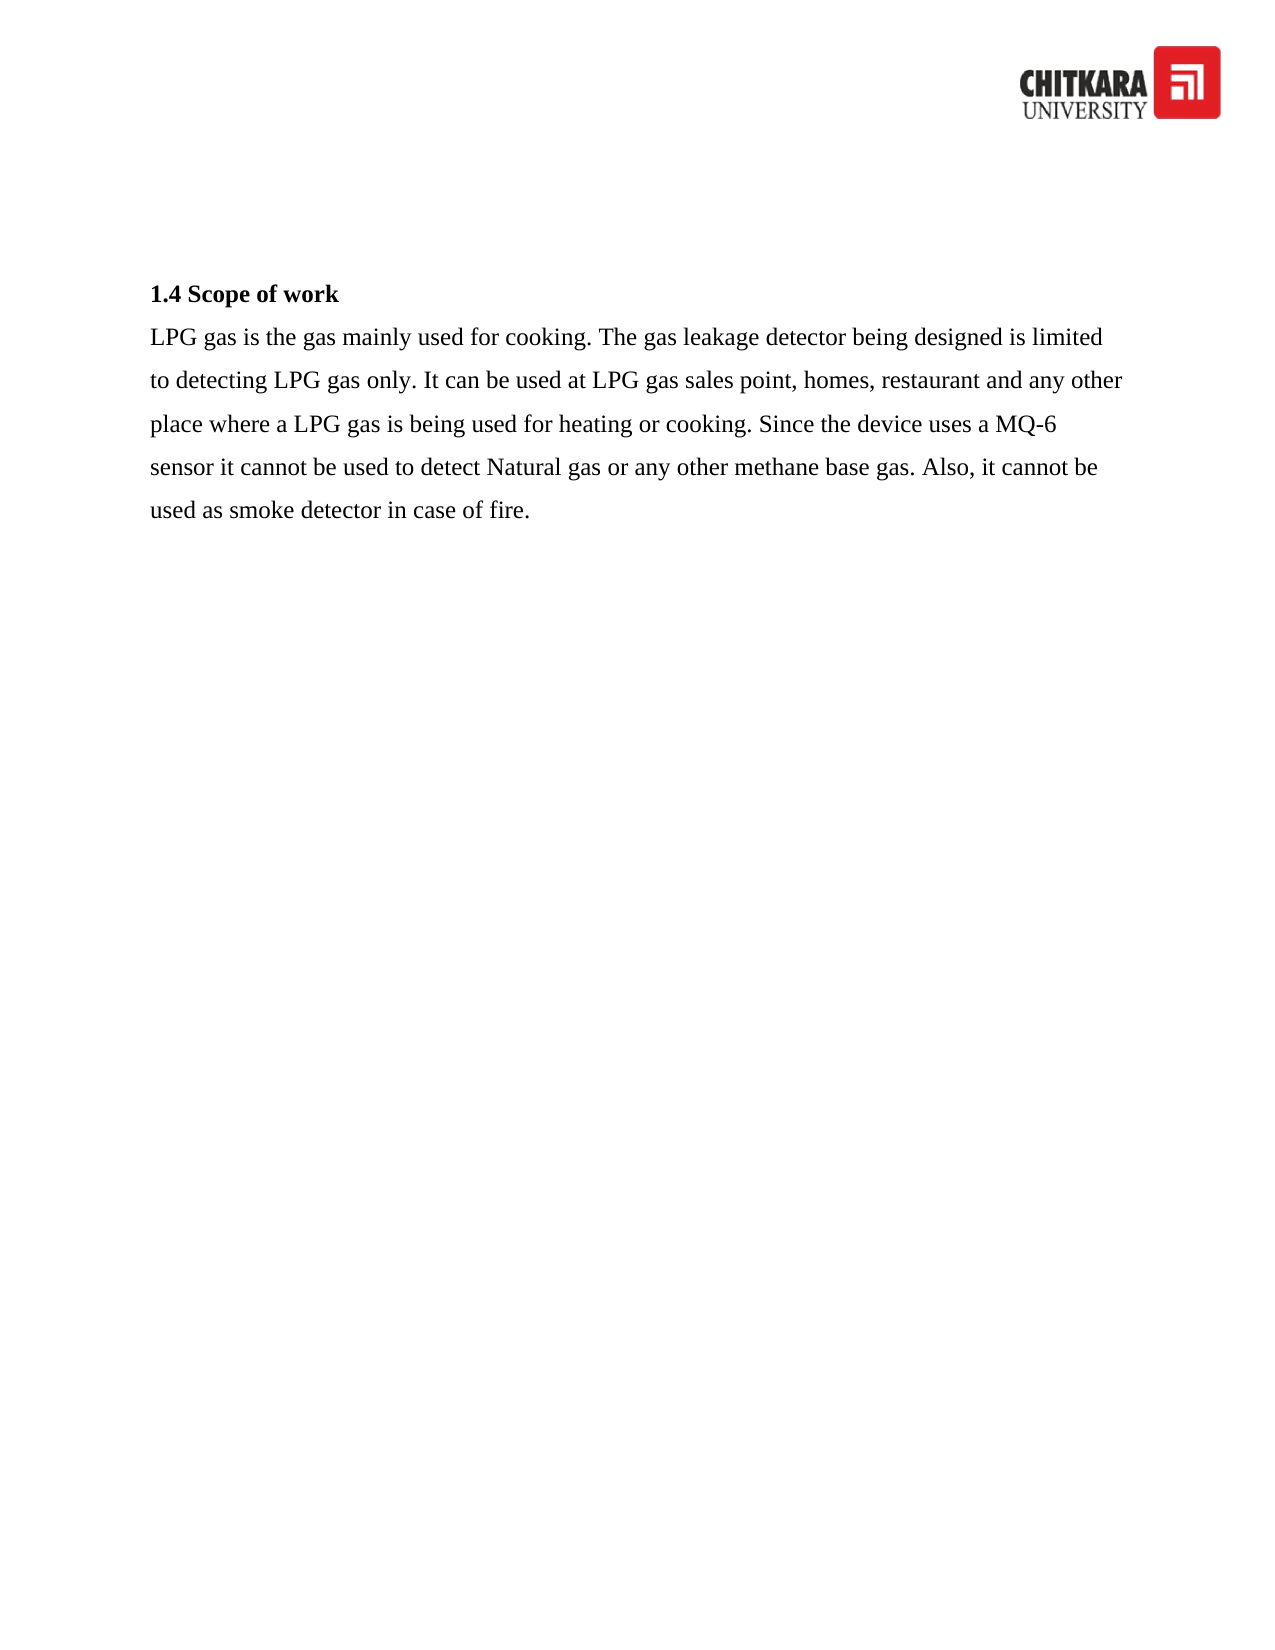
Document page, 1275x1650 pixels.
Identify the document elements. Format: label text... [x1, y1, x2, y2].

text 1.4 Scope of work [150, 279, 1125, 308]
picture [998, 40, 1238, 127]
text used as smoke detector in case of fire. [150, 495, 1125, 524]
text sensor it cannot be used to detect Natural gas or any other methane base gas. Also, it cannot be [150, 452, 1125, 481]
text LPG gas is the gas mainly used for cooking. The gas leakage detector being designed is limited [150, 322, 1125, 351]
text to detecting LPG gas only. It can be used at LPG gas sales point, homes, restaurant and any other [150, 366, 1125, 394]
text place where a LPG gas is being used for heating or cooking. Since the device uses a MQ-6 [150, 409, 1125, 437]
